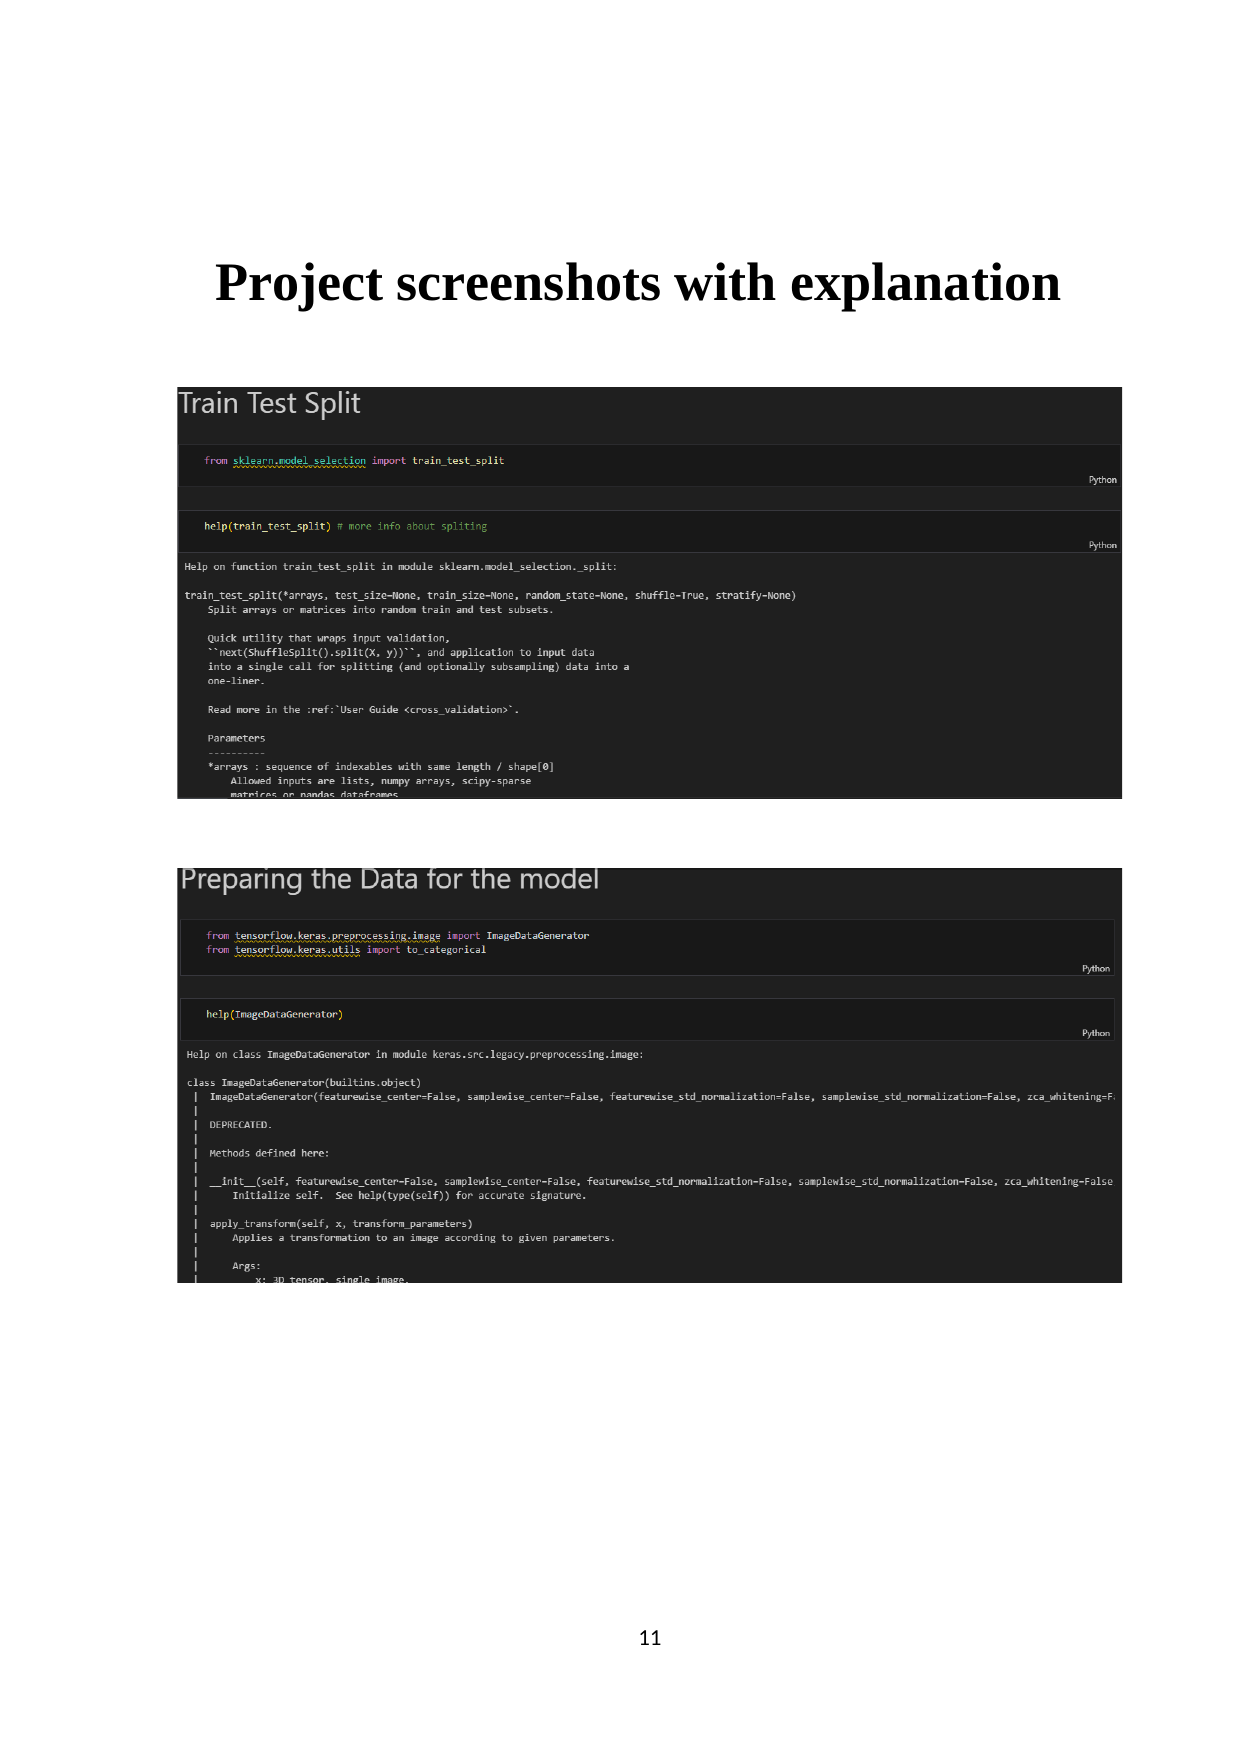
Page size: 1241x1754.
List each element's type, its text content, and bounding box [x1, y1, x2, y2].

picture [177, 387, 1123, 799]
text Project screenshots with explanation [215, 250, 1122, 312]
picture [177, 868, 1123, 1283]
